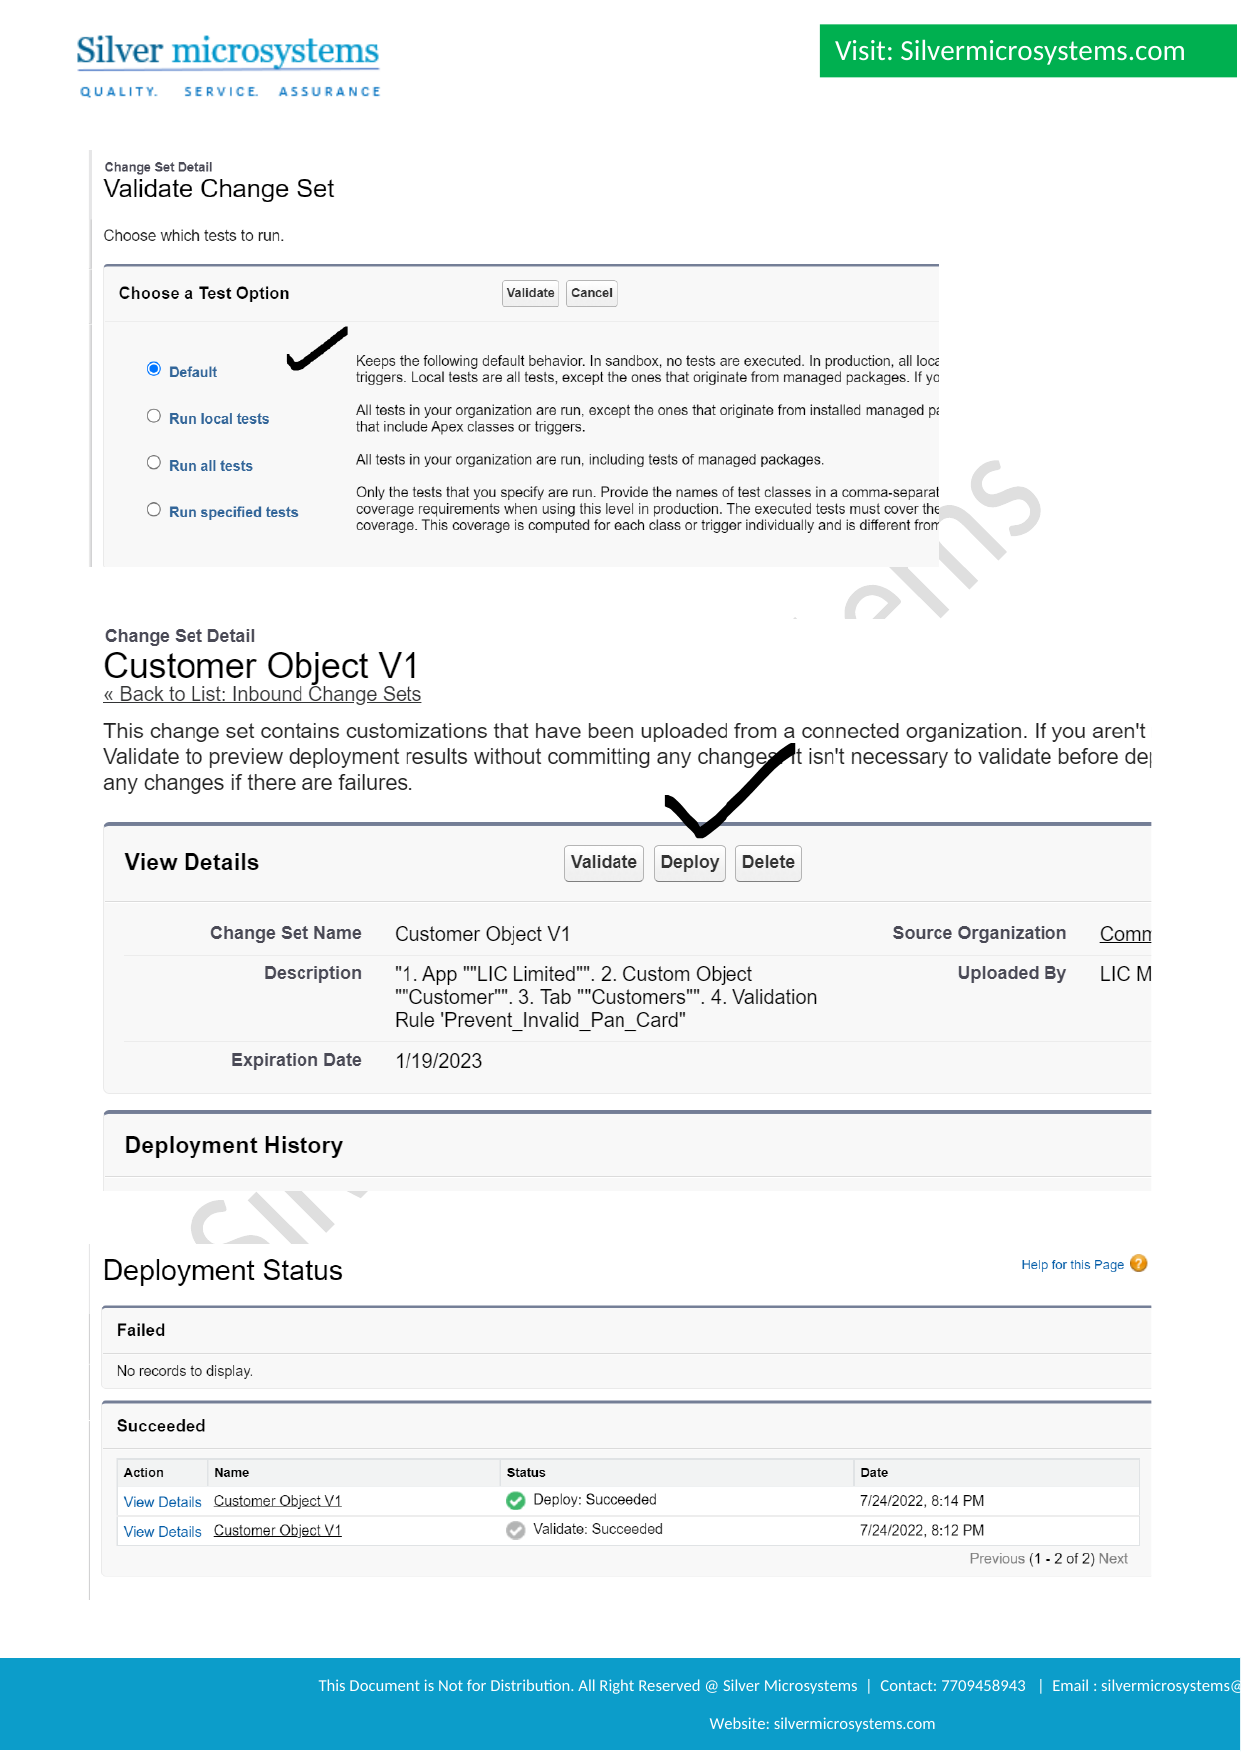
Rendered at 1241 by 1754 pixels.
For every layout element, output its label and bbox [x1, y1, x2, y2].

picture [69, 31, 386, 100]
picture [88, 150, 939, 567]
picture [88, 619, 1152, 1191]
picture [88, 1244, 1152, 1600]
